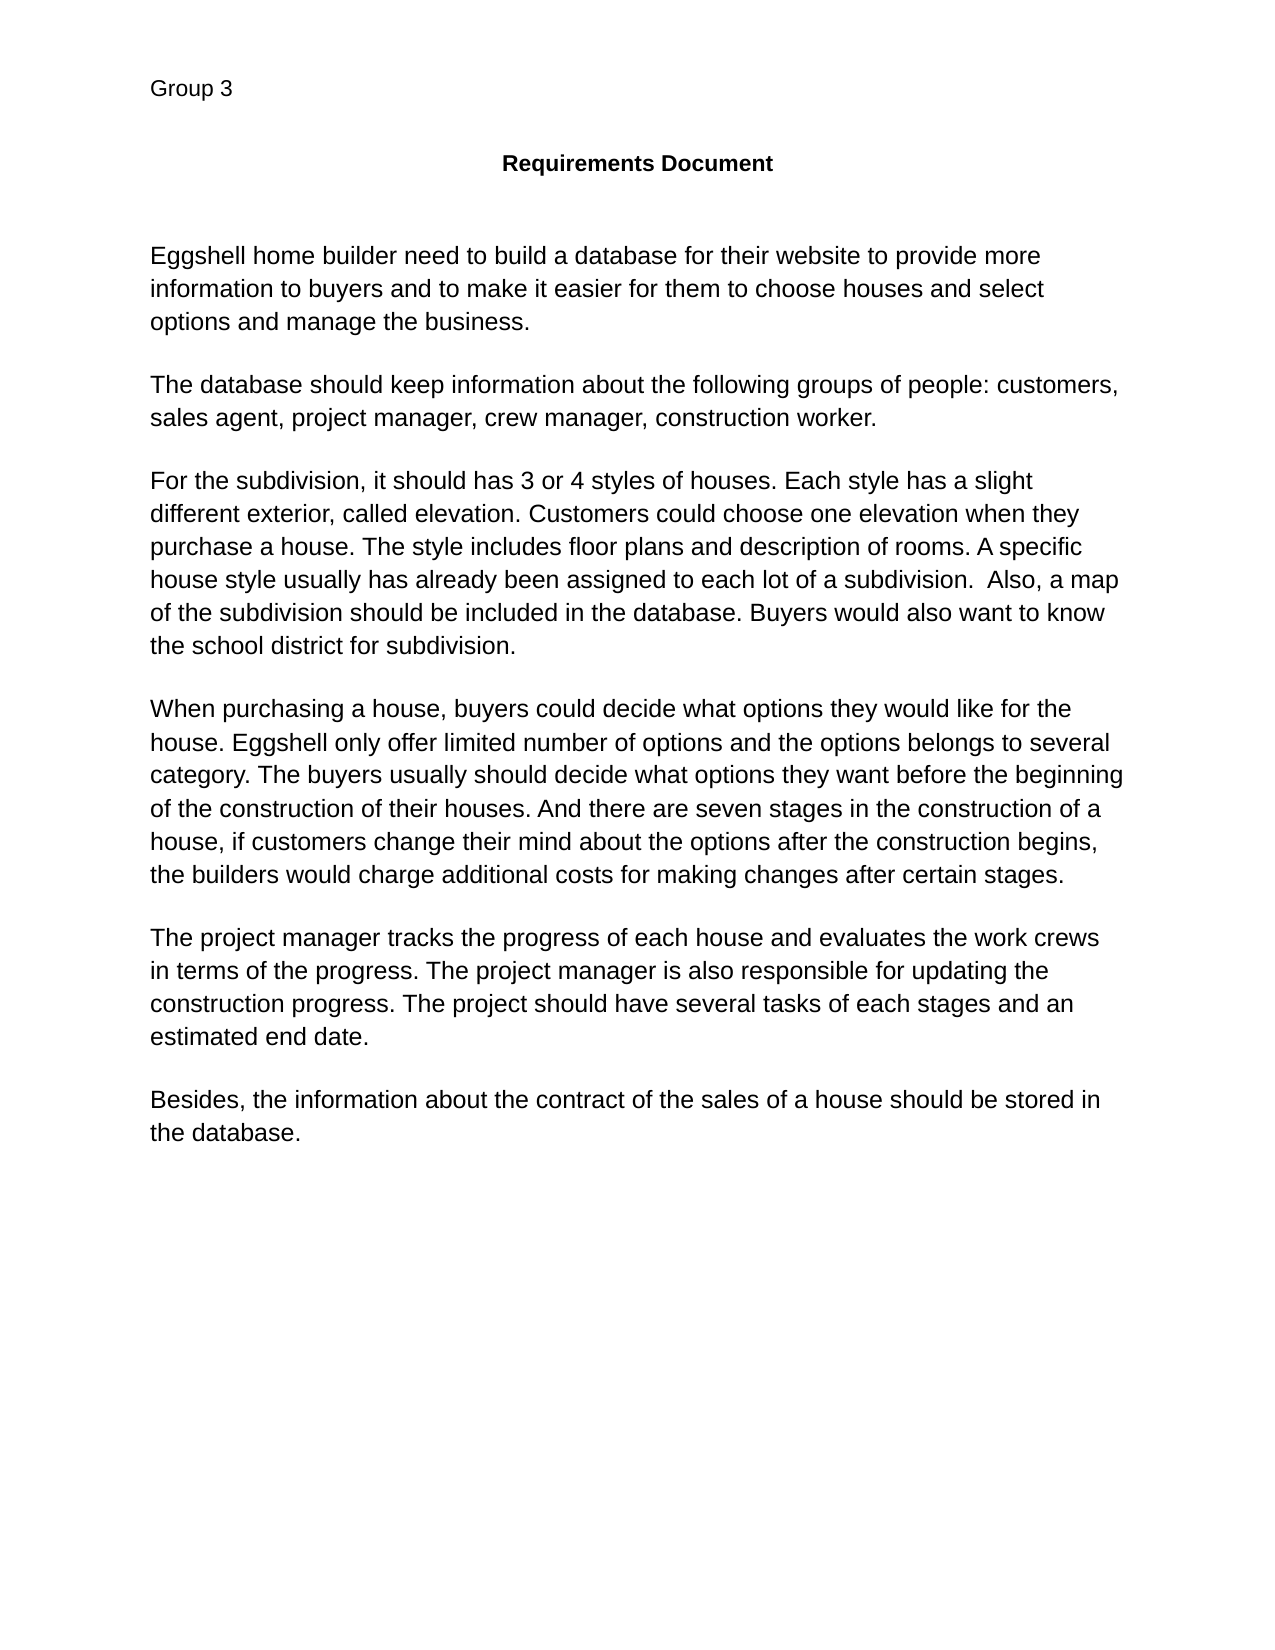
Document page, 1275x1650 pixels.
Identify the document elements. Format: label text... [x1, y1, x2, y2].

text Besides, the information about the contract of the sales of a house should be stored in the database. [150, 1085, 1125, 1147]
text The database should keep information about the following groups of people: customers, sales agent, project manager, crew manager, construction worker. [150, 370, 1125, 432]
text For the subdivision, it should has 3 or 4 styles of houses. Each style has a slight different exterior, called elevation. Customers could choose one elevation when they purchase a house. The style includes floor plans and description of rooms. A specific house style usually has already been assigned to each lot of a subdivision. Also, a map of the subdivision should be included in the database. Buyers would also want to know the school district for subdivision. [150, 466, 1125, 660]
text Eggshell home builder need to build a database for their website to provide more information to buyers and to make it easier for them to choose houses and select options and manage the business. [150, 241, 1125, 335]
text When purchasing a house, buyers could decide what options they would like for the house. Eggshell only offer limited number of options and the options belongs to several category. The buyers usually should decide what options they want before the beginning of the construction of their houses. And there are seven stages in the construction of a house, if customers change their mind about the options after the construction begins, the builders would charge additional costs for making changes after certain stages. [150, 694, 1125, 888]
text The project manager tracks the progress of each house and evaluates the work crews in terms of the progress. The project manager is also responsible for updating the construction progress. The project should have several tasks of each stages and an estimated end date. [150, 923, 1125, 1051]
text Requirements Document [150, 150, 1125, 176]
